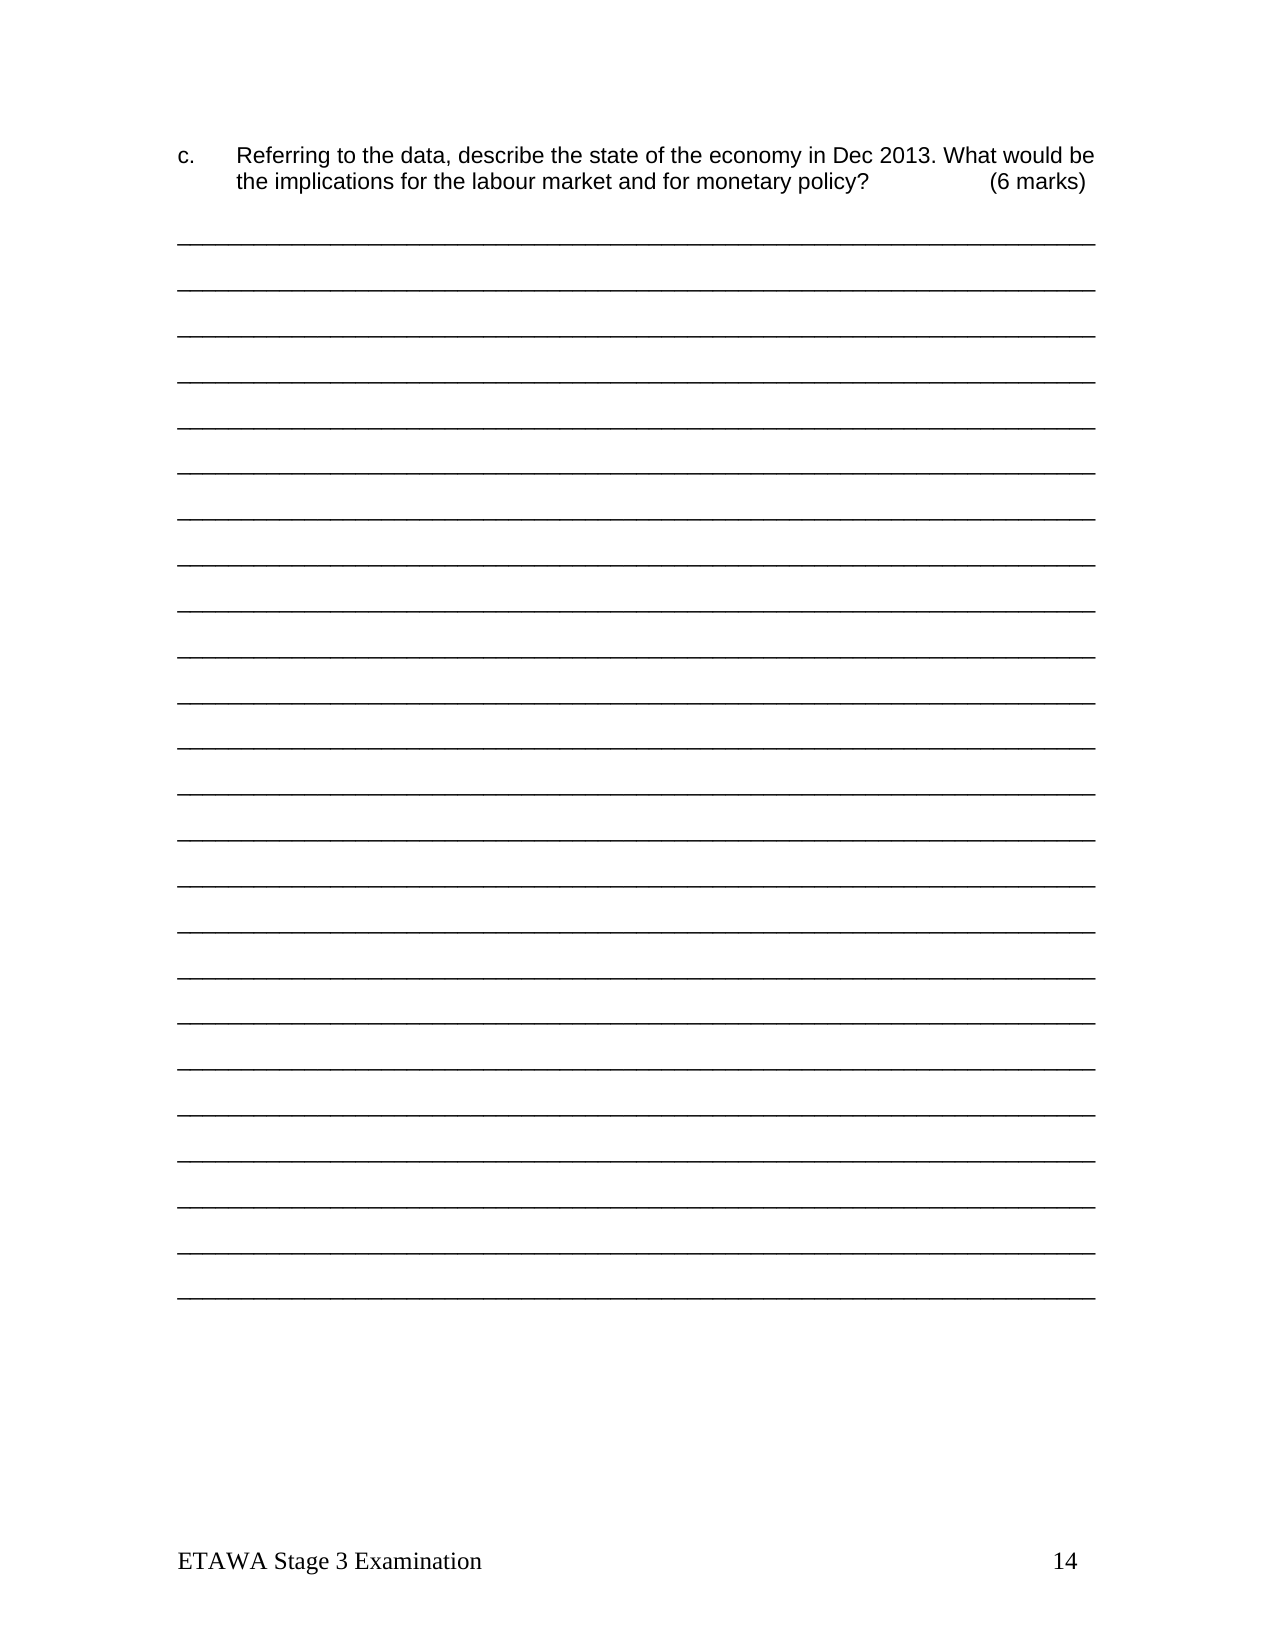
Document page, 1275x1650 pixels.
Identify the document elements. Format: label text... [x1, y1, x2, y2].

text c. Referring to the data, describe the state of the economy in Dec 2013. What would be the implications for the labour market and for monetary policy? (6 marks) [177, 142, 1098, 194]
text ________________________________________________________________________________________________________________________________________________________________________________________________________________________________________________________________________________________________________________________________________________________________________ [177, 1072, 1098, 1301]
text ________________________________________________________________________________________________________________________________________________________________________________________________________________________________________________________________________________________________________________________________________________________________________________________________________________________________________________________________________________________________________________________ [177, 201, 1098, 522]
text ________________________________________________________________________________________________________________________________________________________________________________________________________________________________________________________________________________________________________________________________________________________________________________________________________________________________________________________________________________________________________________________________________________________________________________________________________________________________________________________________________________________________________________________________________________________________________________________________________________________________________________________________________________________________ [177, 522, 1098, 1072]
